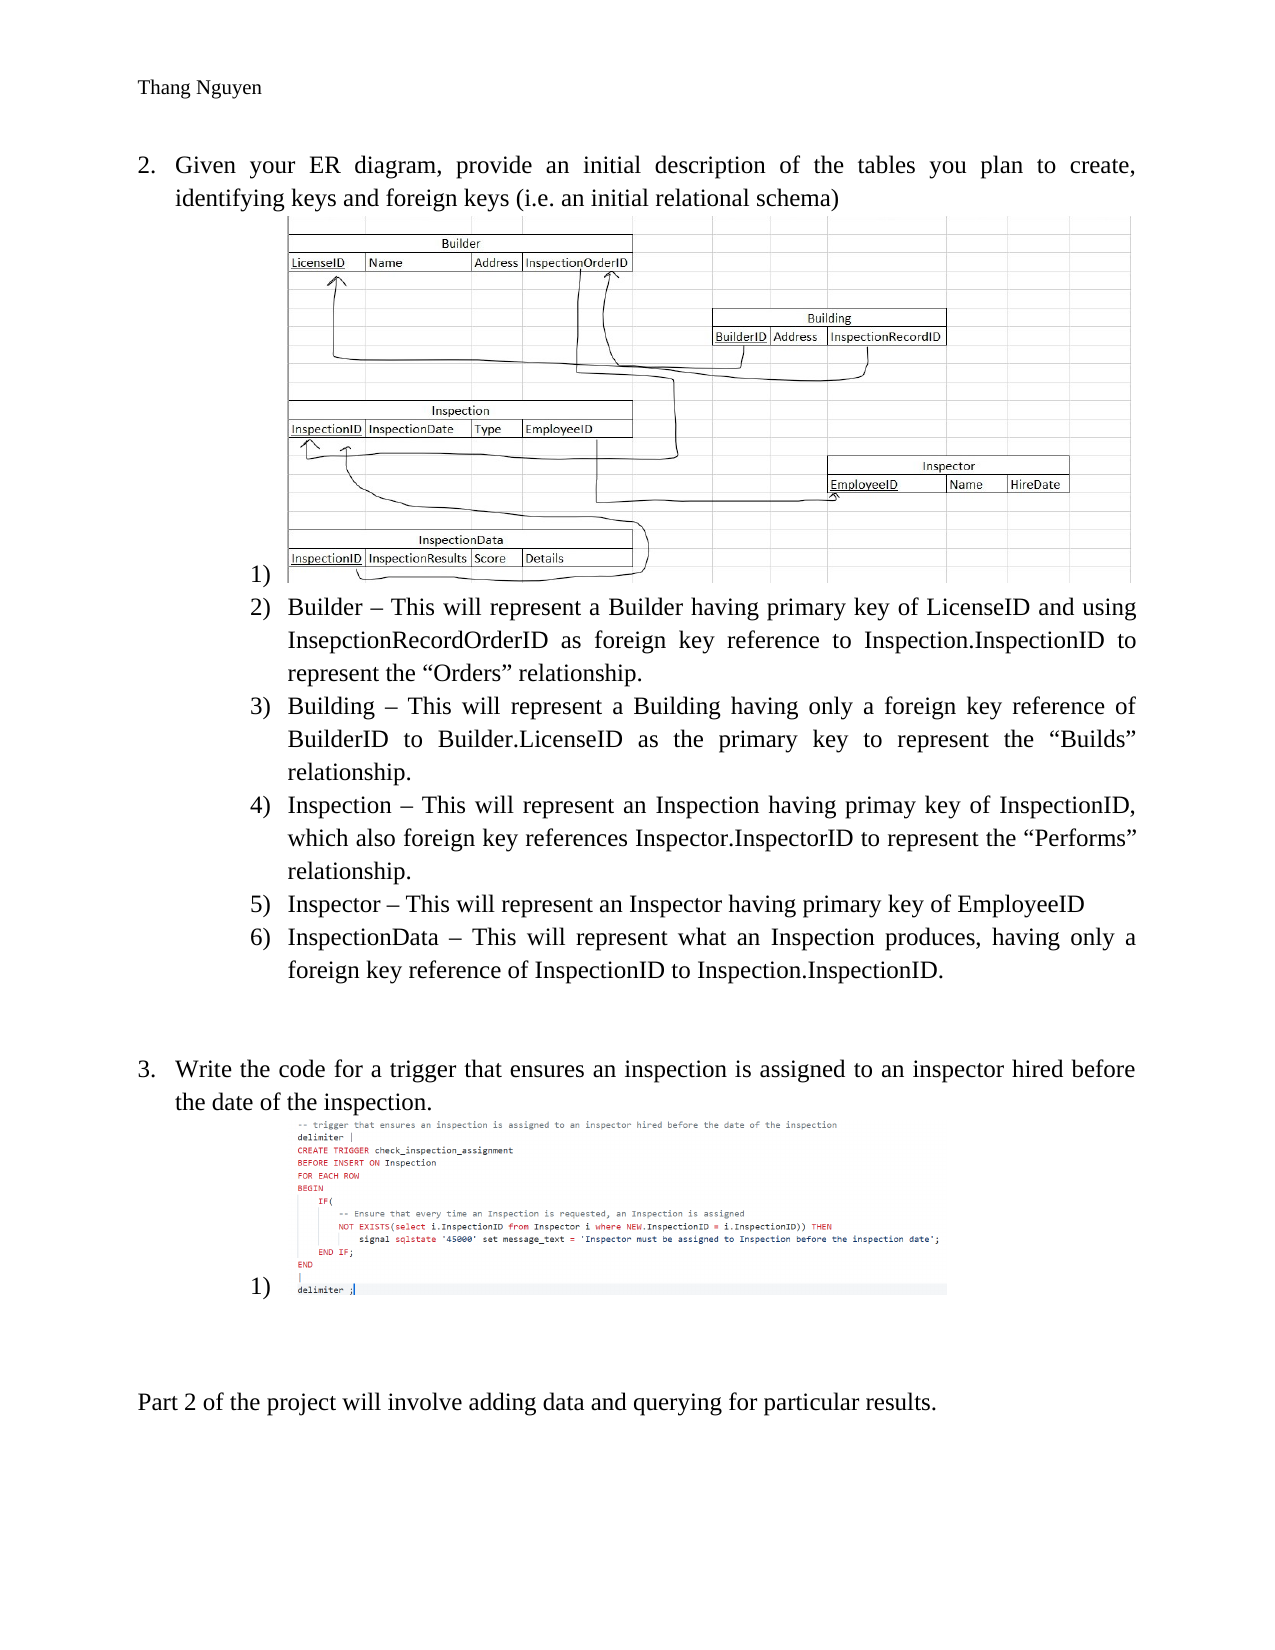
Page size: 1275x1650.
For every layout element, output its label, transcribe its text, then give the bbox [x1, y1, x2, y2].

picture [287, 216, 1132, 583]
list InspectionData – This will represent what an Inspection produces, having only a foreign key reference of InspectionID to Inspection.InspectionID. [250, 922, 1138, 984]
list Builder – This will represent a Builder having primary key of LicenseID and using InsepctionRecordOrderID as foreign key reference to Inspection.InspectionID to represent the “Orders” relationship. [250, 592, 1138, 687]
picture [287, 1120, 947, 1295]
list Given your ER diagram, provide an initial description of the tables you plan to create, identifying keys and foreign keys (i.e. an initial relational schema) [137, 150, 1138, 212]
list Inspector – This will represent an Inspector having primary key of EmployeeID [250, 889, 1138, 918]
list Write the code for a trigger that ensures an inspection is assigned to an inspector hired before the date of the inspection. [137, 1054, 1138, 1116]
text Part 2 of the project will involve adding data and querying for particular results. [137, 1387, 1138, 1416]
list Building – This will represent a Building having only a foreign key reference of BuilderID to Builder.LicenseID as the primary key to represent the “Builds” relationship. [250, 691, 1138, 786]
list Inspection – This will represent an Inspection having primay key of InspectionID, which also foreign key references Inspector.InspectorID to represent the “Performs” relationship. [250, 790, 1138, 885]
